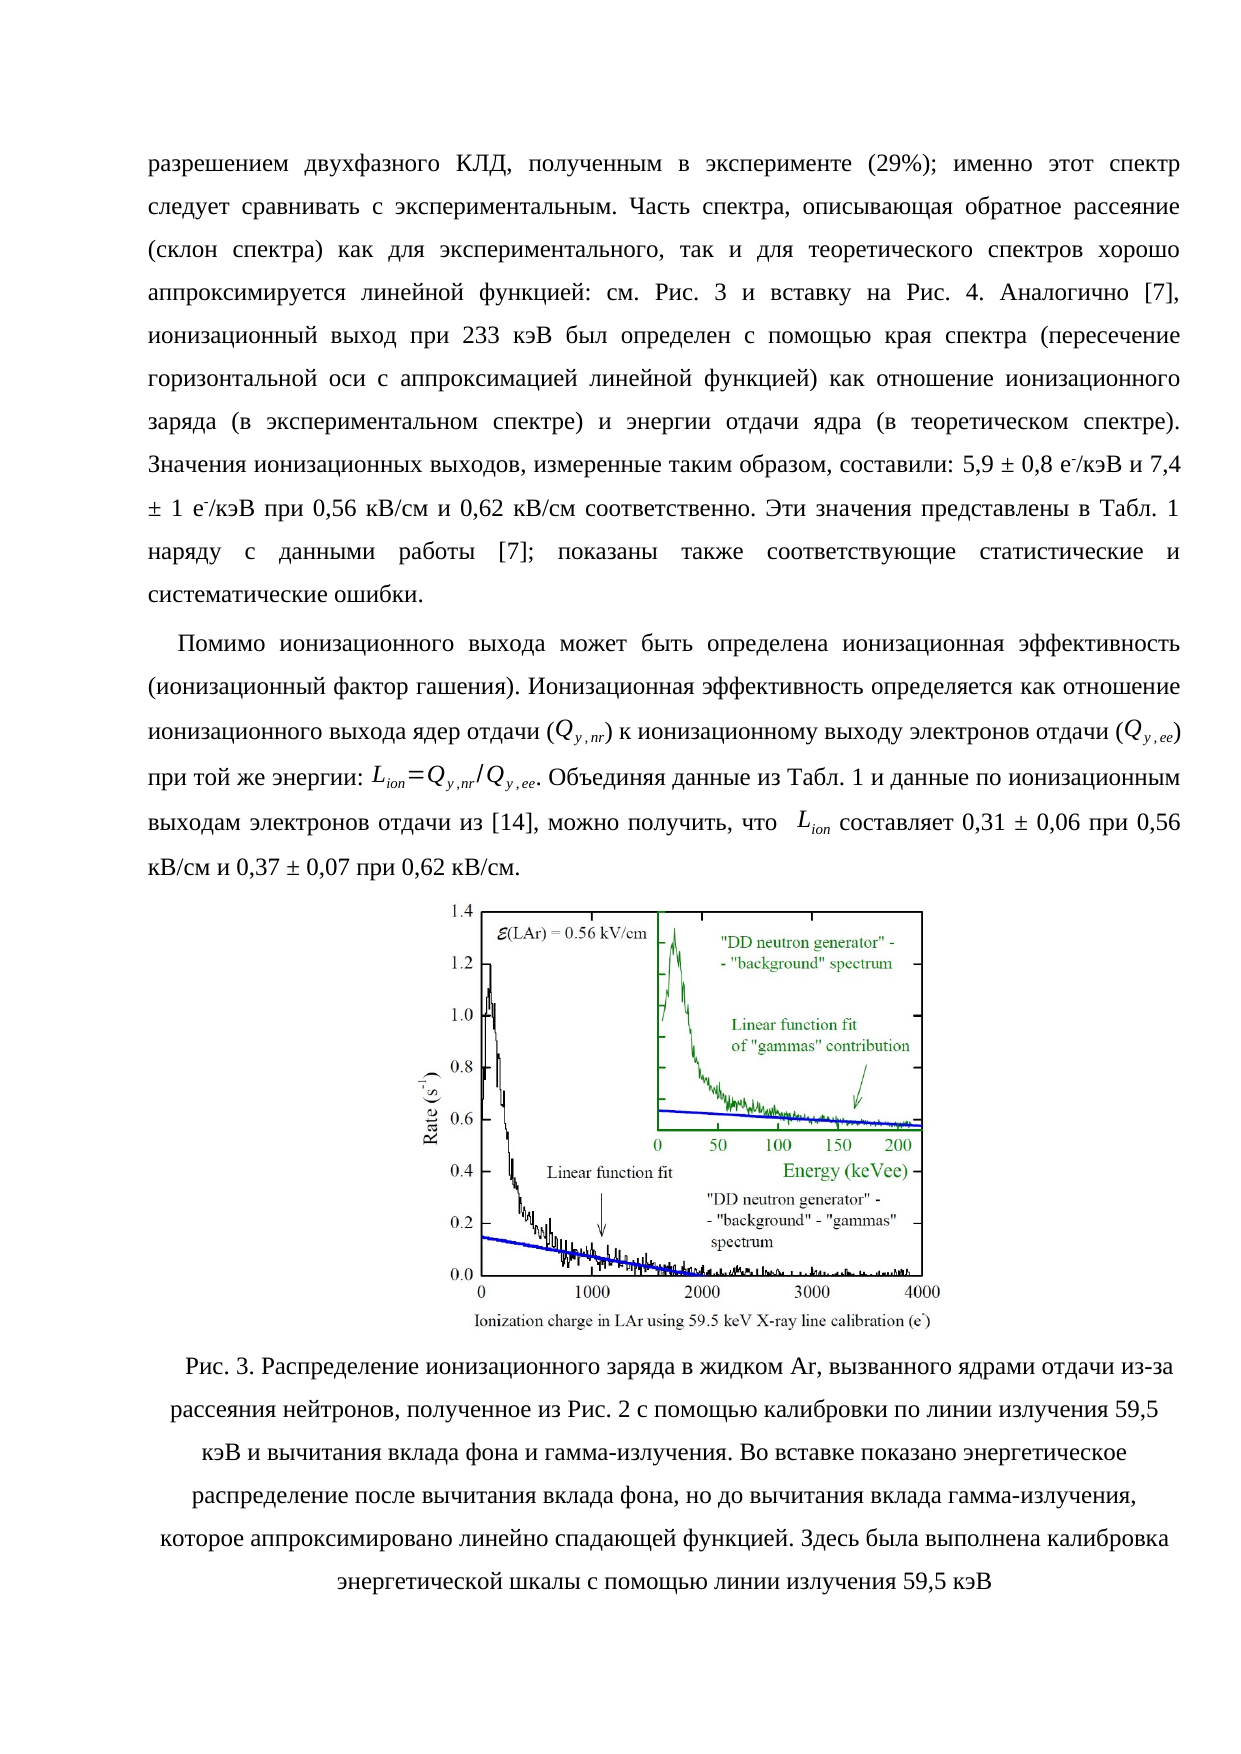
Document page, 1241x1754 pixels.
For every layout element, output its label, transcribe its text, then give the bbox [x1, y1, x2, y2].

text Помимо ионизационного выхода может быть определена ионизационная эффективность (ионизационный фактор гашения). Ионизационная эффективность определяется как отношение ионизационного выхода ядер отдачи () к ионизационному выходу электронов отдачи () при той же энергии: . Объединяя данные из Табл. 1 и данные по ионизационным выходам электронов отдачи из [14], можно получить, что составляет 0,31 ± 0,06 при 0,56 кВ/см и 0,37 ± 0,07 при 0,62 кВ/см. [148, 628, 1181, 881]
picture [416, 901, 942, 1331]
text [148, 148, 1181, 608]
text Рис. 3. Распределение ионизационного заряда в жидком Ar, вызванного ядрами отдачи из-за рассеяния нейтронов, полученное из Рис. 2 с помощью калибровки по линии излучения 59,5 кэВ и вычитания вклада фона и гамма-излучения. Во вставке показано энергетическое распределение после вычитания вклада фона, но до вычитания вклада гамма-излучения, которое аппроксимировано линейно спадающей функцией. Здесь была выполнена калибровка энергетической шкалы с помощью линии излучения 59,5 кэВ [148, 1351, 1181, 1595]
